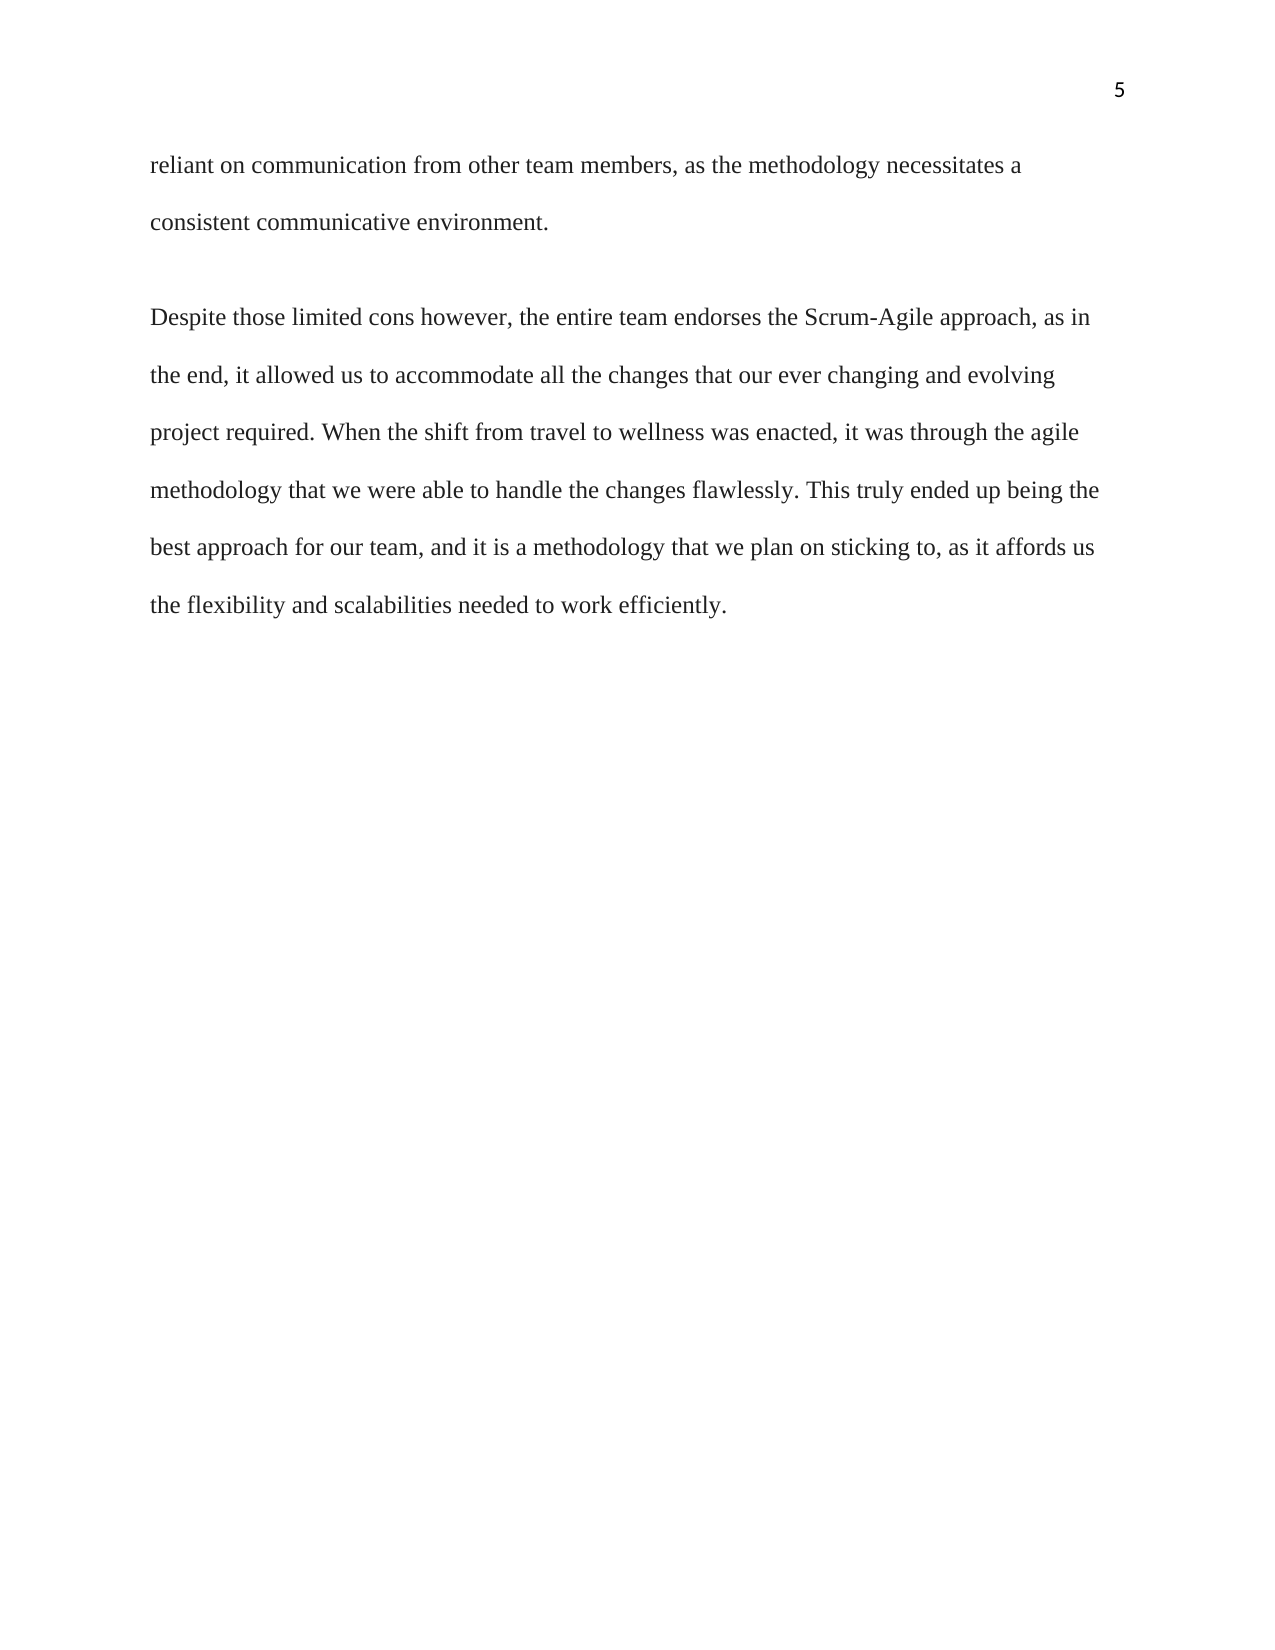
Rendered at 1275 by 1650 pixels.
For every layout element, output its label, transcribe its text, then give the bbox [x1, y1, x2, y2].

text Despite those limited cons however, the entire team endorses the Scrum-Agile approach, as in the end, it allowed us to accommodate all the changes that our ever changing and evolving project required. When the shift from travel to wellness was enacted, it was through the agile methodology that we were able to handle the changes flawlessly. This truly ended up being the best approach for our team, and it is a methodology that we plan on sticking to, as it affords us the flexibility and scalabilities needed to work efficiently. [150, 302, 1125, 619]
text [150, 150, 1125, 236]
